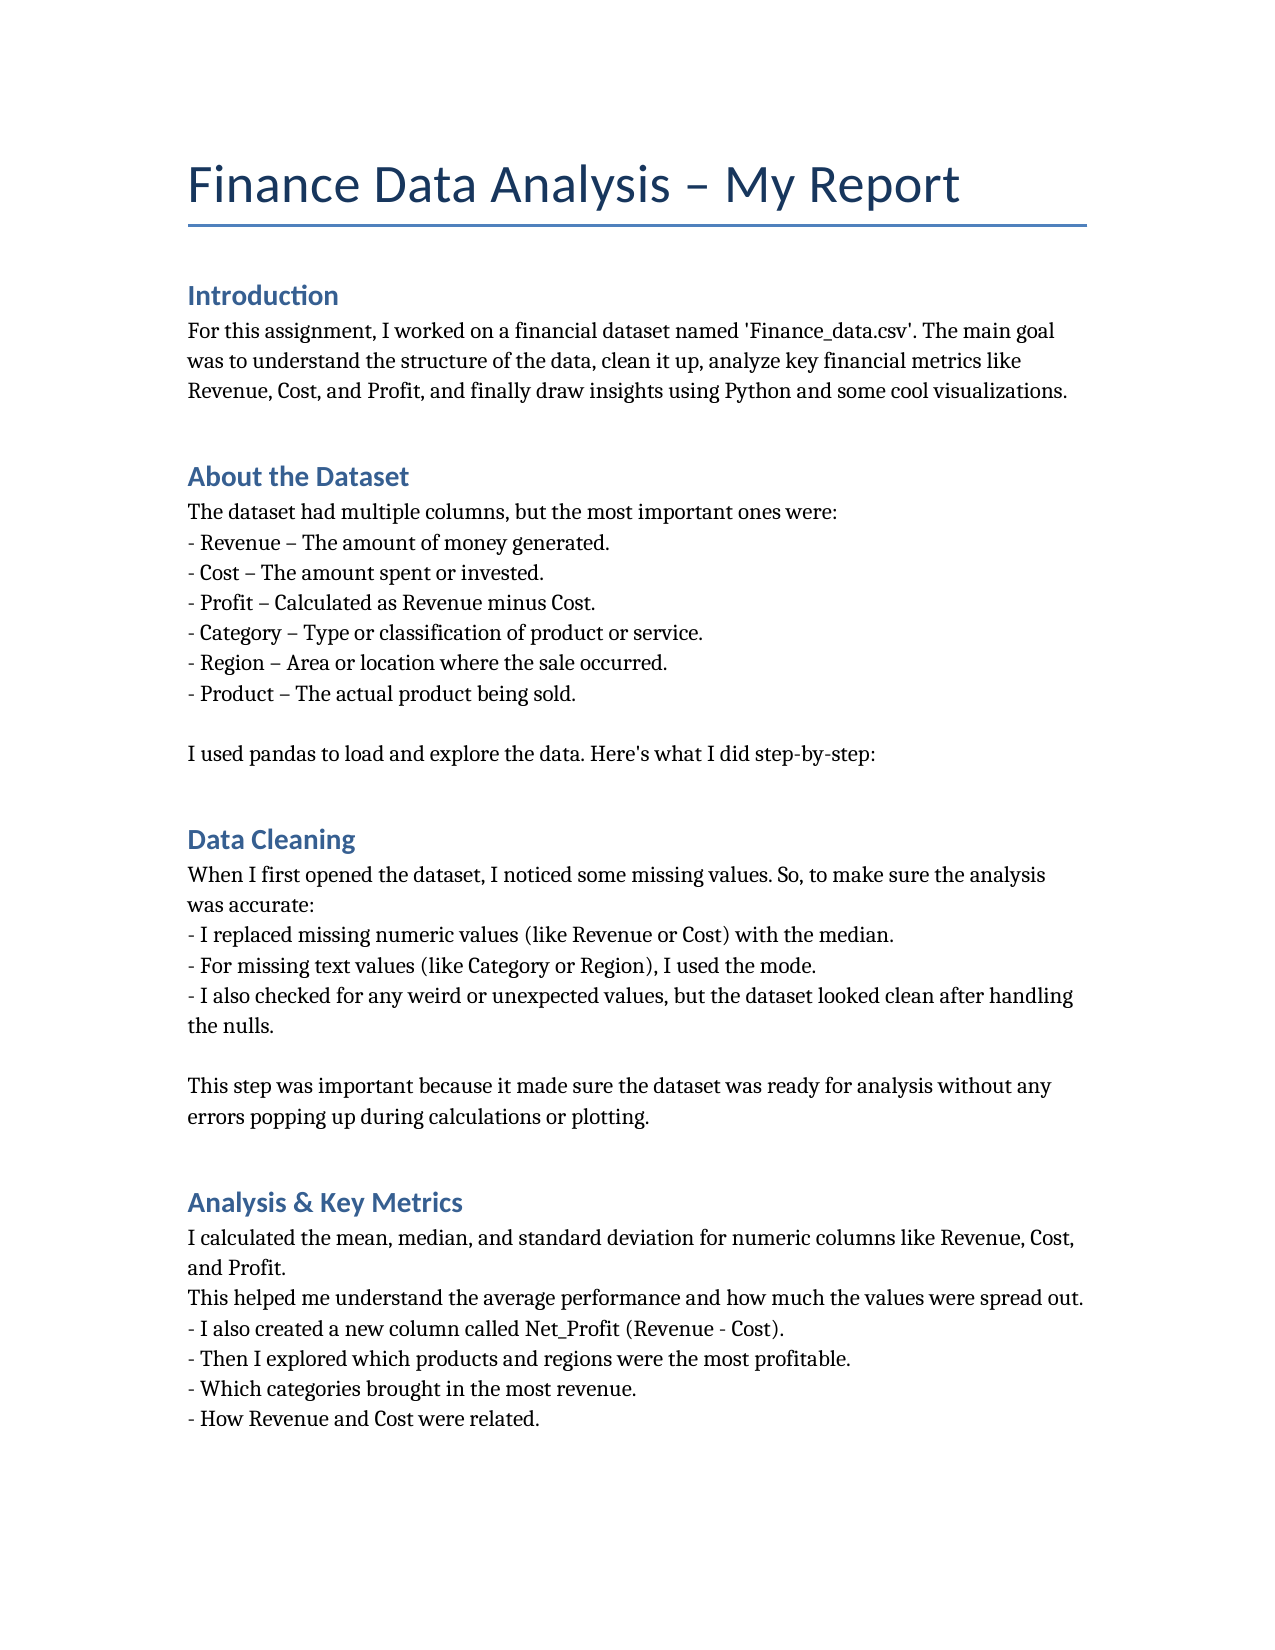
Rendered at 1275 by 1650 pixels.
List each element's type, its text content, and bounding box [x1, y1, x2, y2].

title Finance Data Analysis – My Report [187, 150, 1087, 227]
subtitle Data Cleaning [187, 821, 1087, 857]
text The dataset had multiple columns, but the most important ones were: - Revenue – The amount of money generated. - Cost – The amount spent or invested. - Profit – Calculated as Revenue minus Cost. - Category – Type or classification of product or service. - Region – Area or location where the sale occurred. - Product – The actual product being sold. I used pandas to load and explore the data. Here's what I did step-by-step: [187, 499, 1087, 767]
subtitle Analysis & Key Metrics [187, 1184, 1087, 1219]
text For this assignment, I worked on a financial dataset named 'Finance_data.csv'. The main goal was to understand the structure of the data, clean it up, analyze key financial metrics like Revenue, Cost, and Profit, and finally draw insights using Python and some cool visualizations. [187, 317, 1087, 404]
subtitle Introduction [187, 277, 1087, 312]
subtitle About the Dataset [187, 458, 1087, 494]
text When I first opened the dataset, I noticed some missing values. So, to make sure the analysis was accurate: - I replaced missing numeric values (like Revenue or Cost) with the median. - For missing text values (like Category or Region), I used the mode. - I also checked for any weird or unexpected values, but the dataset looked clean after handling the nulls. This step was important because it made sure the dataset was ready for analysis without any errors popping up during calculations or plotting. [187, 862, 1087, 1130]
text I calculated the mean, median, and standard deviation for numeric columns like Revenue, Cost, and Profit. This helped me understand the average performance and how much the values were spread out. - I also created a new column called Net_Profit (Revenue - Cost). - Then I explored which products and regions were the most profitable. - Which categories brought in the most revenue. - How Revenue and Cost were related. [187, 1225, 1087, 1432]
